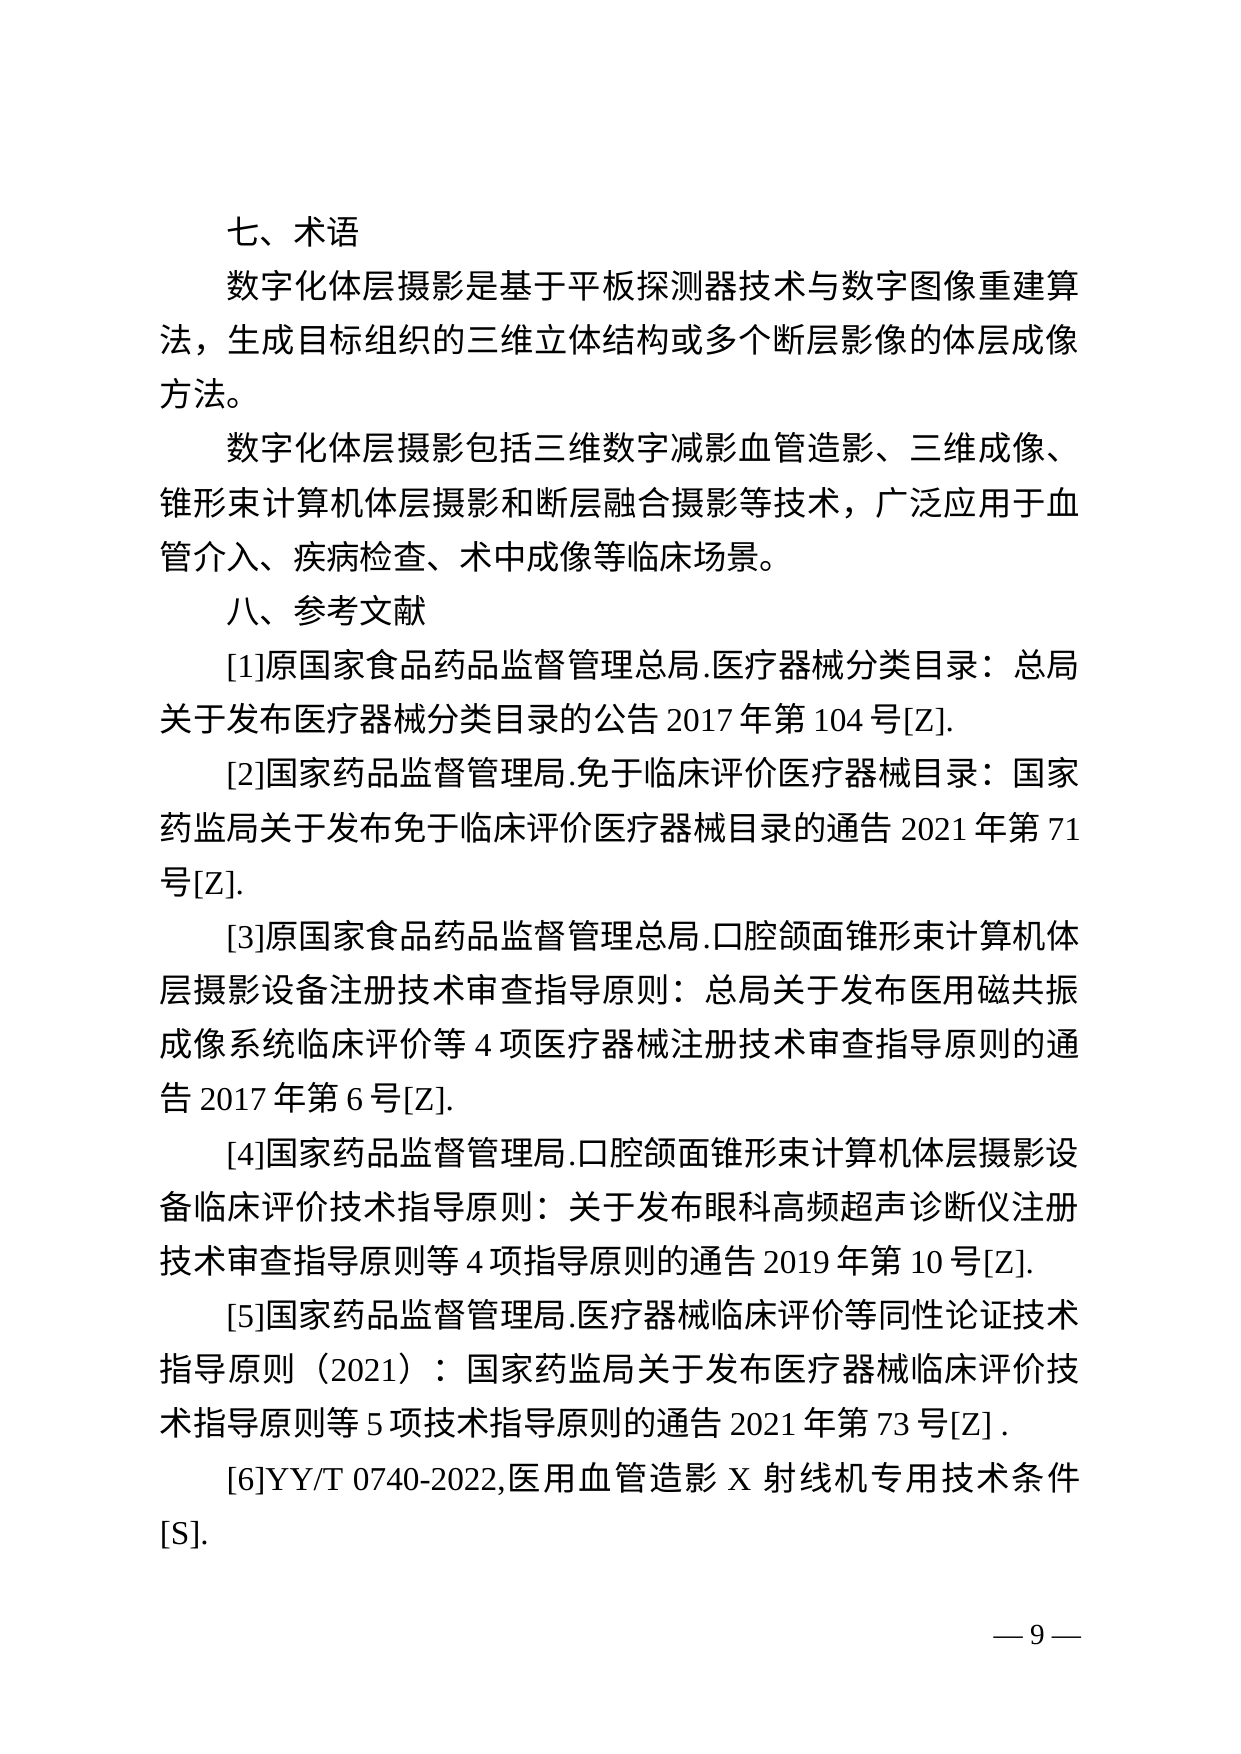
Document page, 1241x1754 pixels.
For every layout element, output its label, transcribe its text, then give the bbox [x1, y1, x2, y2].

text 七、术语 [159, 201, 1081, 255]
text [1]原国家食品药品监督管理总局.医疗器械分类目录：总局关于发布医疗器械分类目录的公告2017年第104号[Z]. [159, 634, 1081, 742]
text 八、参考文献 [159, 580, 1081, 634]
text [6]YY/T 0740-2022,医用血管造影X 射线机专用技术条件[S]. [159, 1447, 1081, 1555]
text [4]国家药品监督管理局.口腔颌面锥形束计算机体层摄影设备临床评价技术指导原则：关于发布眼科高频超声诊断仪注册技术审查指导原则等4项指导原则的通告2019年第10号[Z]. [159, 1122, 1081, 1284]
text 数字化体层摄影包括三维数字减影血管造影、三维成像、锥形束计算机体层摄影和断层融合摄影等技术，广泛应用于血管介入、疾病检查、术中成像等临床场景。 [159, 417, 1081, 580]
text [3]原国家食品药品监督管理总局.口腔颌面锥形束计算机体层摄影设备注册技术审查指导原则：总局关于发布医用磁共振成像系统临床评价等4项医疗器械注册技术审查指导原则的通告2017年第6号[Z]. [159, 905, 1081, 1122]
text 数字化体层摄影是基于平板探测器技术与数字图像重建算法，生成目标组织的三维立体结构或多个断层影像的体层成像方法。 [159, 255, 1081, 417]
text [2]国家药品监督管理局.免于临床评价医疗器械目录：国家药监局关于发布免于临床评价医疗器械目录的通告2021年第71号[Z]. [159, 742, 1081, 905]
text [5]国家药品监督管理局.医疗器械临床评价等同性论证技术指导原则（2021）：国家药监局关于发布医疗器械临床评价技术指导原则等5项技术指导原则的通告2021年第73号[Z] . [159, 1284, 1081, 1447]
